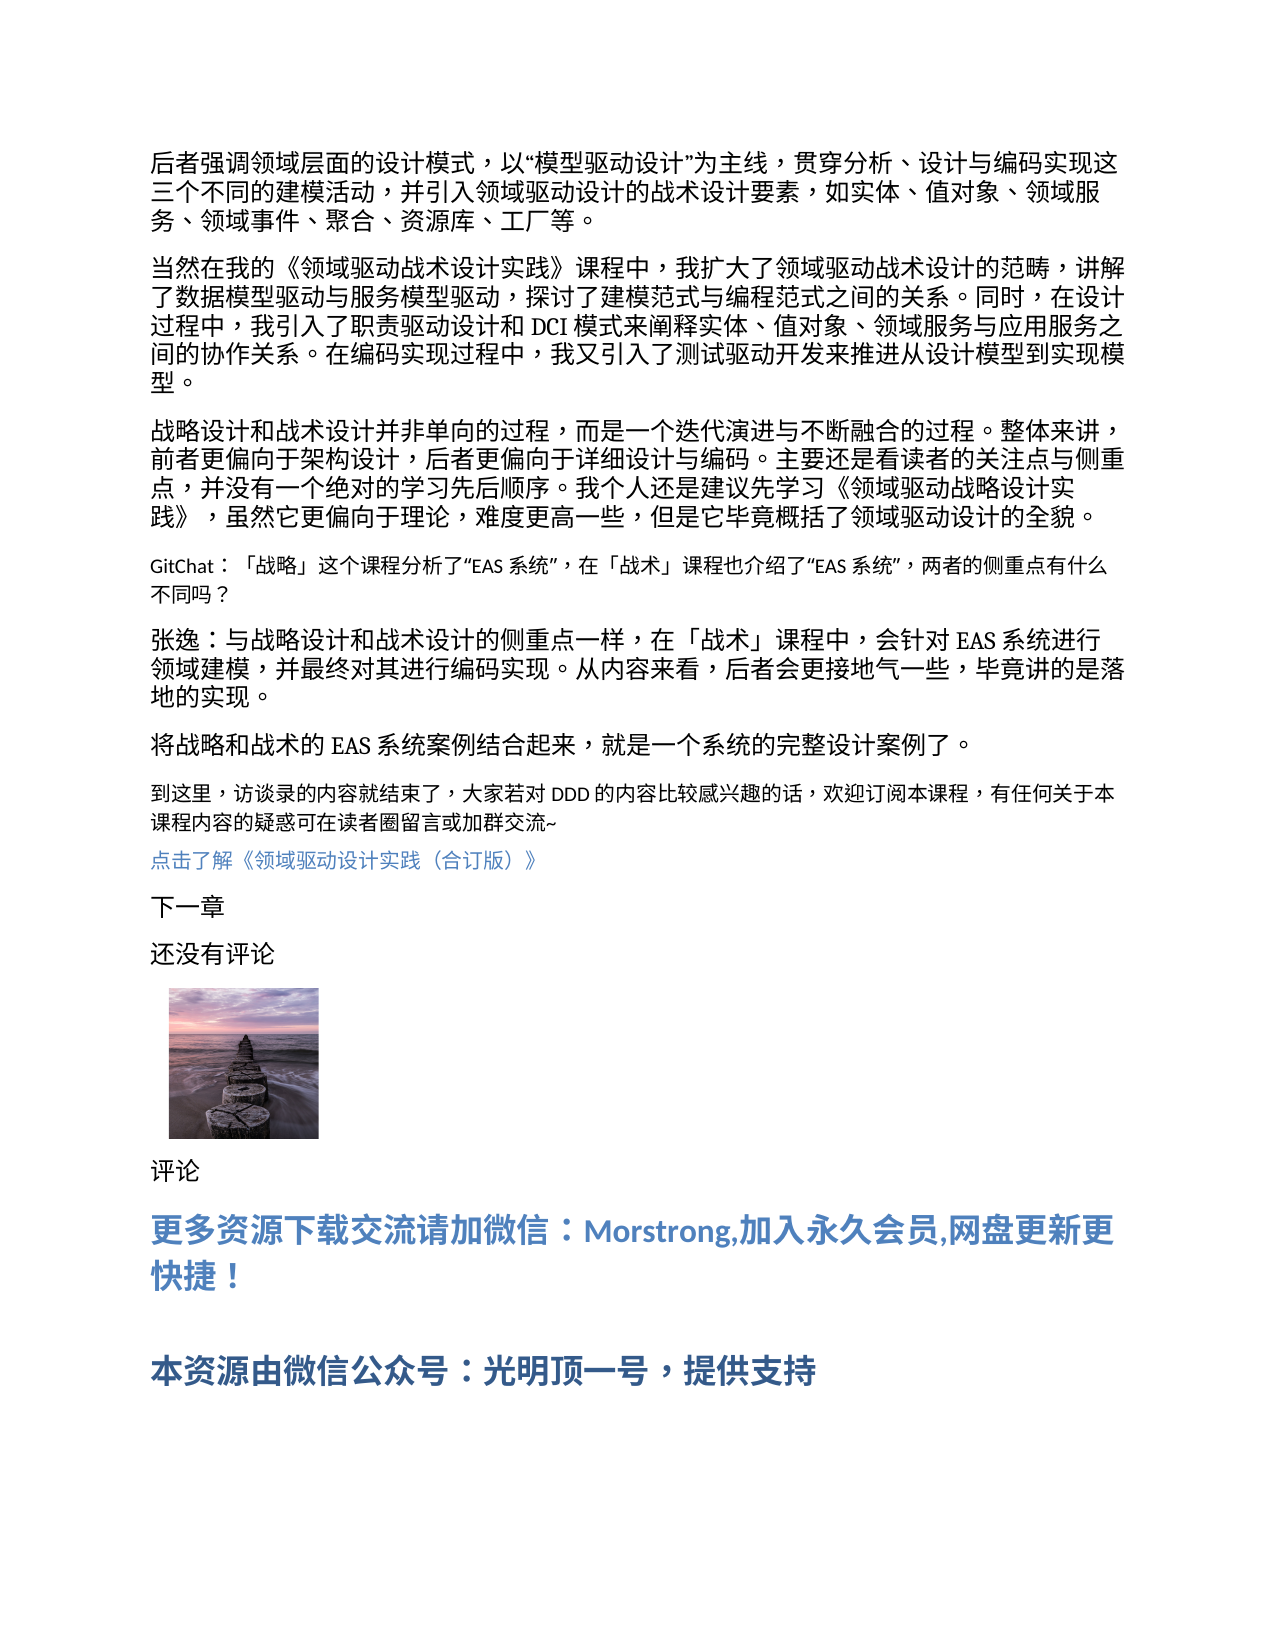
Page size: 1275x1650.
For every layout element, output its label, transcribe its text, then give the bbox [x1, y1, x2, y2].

text 将战略和战术的 EAS 系统案例结合起来，就是一个系统的完整设计案例了。 [150, 732, 1125, 761]
text 张逸：与战略设计和战术设计的侧重点一样，在「战术」课程中，会针对 EAS 系统进行领域建模，并最终对其进行编码实现。从内容来看，后者会更接地气一些，毕竟讲的是落地的实现。 [150, 627, 1125, 713]
subtitle 本资源由微信公众号：光明顶一号，提供支持 [150, 1348, 1125, 1393]
text 后者强调领域层面的设计模式，以“模型驱动设计”为主线，贯穿分析、设计与编码实现这三个不同的建模活动，并引入领域驱动设计的战术设计要素，如实体、值对象、领域服务、领域事件、聚合、资源库、工厂等。 [150, 150, 1125, 236]
text 点击了解《领域驱动设计实践（合订版）》 [150, 847, 1125, 875]
text 到这里，访谈录的内容就结束了，大家若对 DDD 的内容比较感兴趣的话，欢迎订阅本课程，有任何关于本课程内容的疑惑可在读者圈留言或加群交流~ [150, 779, 1125, 836]
text 评论 [150, 1158, 1125, 1186]
subtitle 更多资源下载交流请加微信：Morstrong,加入永久会员,网盘更新更快捷！ [150, 1207, 1125, 1298]
text 下一章 [150, 894, 1125, 923]
text 当然在我的《领域驱动战术设计实践》课程中，我扩大了领域驱动战术设计的范畴，讲解了数据模型驱动与服务模型驱动，探讨了建模范式与编程范式之间的关系。同时，在设计过程中，我引入了职责驱动设计和 DCI 模式来阐释实体、值对象、领域服务与应用服务之间的协作关系。在编码实现过程中，我又引入了测试驱动开发来推进从设计模型到实现模型。 [150, 255, 1125, 399]
text 战略设计和战术设计并非单向的过程，而是一个迭代演进与不断融合的过程。整体来讲，前者更偏向于架构设计，后者更偏向于详细设计与编码。主要还是看读者的关注点与侧重点，并没有一个绝对的学习先后顺序。我个人还是建议先学习《领域驱动战略设计实践》，虽然它更偏向于理论，难度更高一些，但是它毕竟概括了领域驱动设计的全貌。 [150, 417, 1125, 532]
text GitChat：「战略」这个课程分析了“EAS 系统”，在「战术」课程也介绍了“EAS 系统”，两者的侧重点有什么不同吗？ [150, 551, 1125, 608]
picture [168, 988, 319, 1139]
text 还没有评论 [150, 941, 1125, 970]
